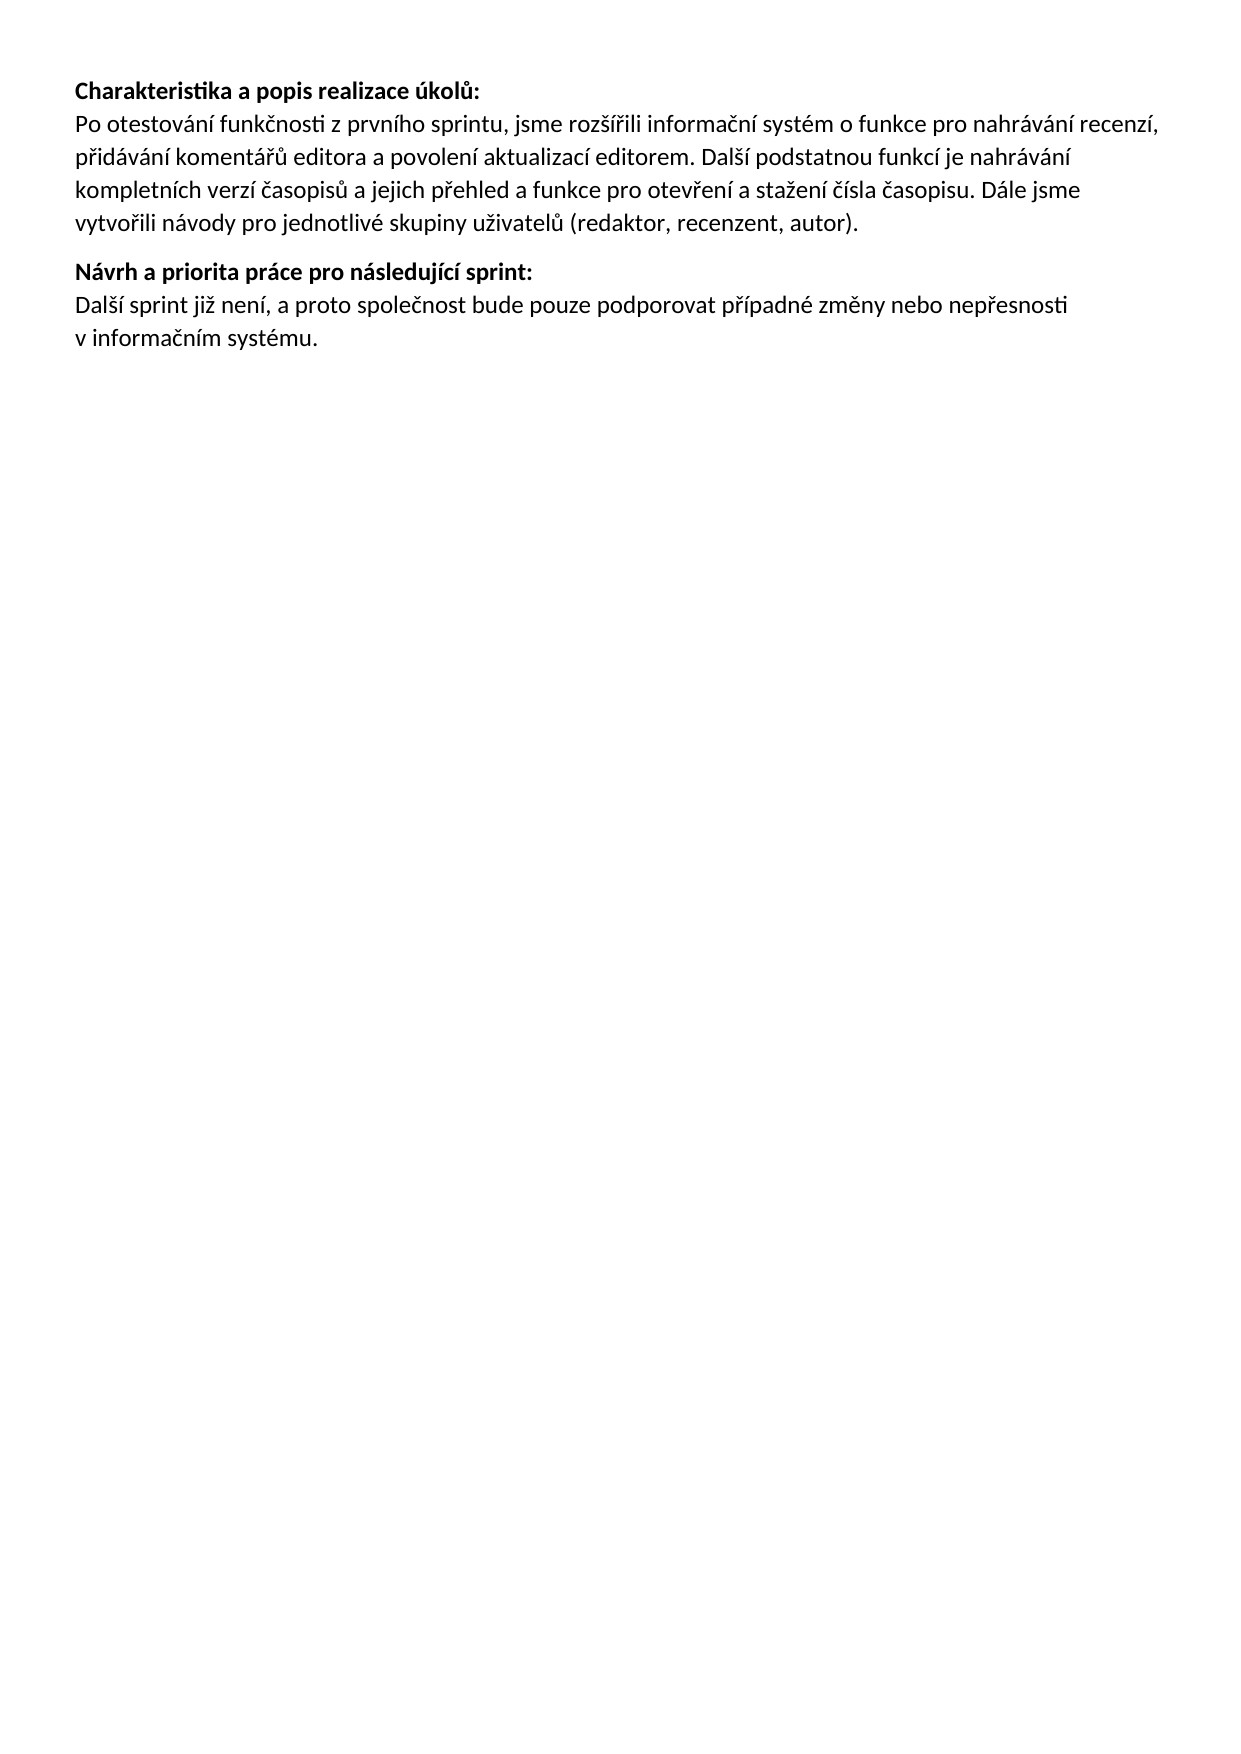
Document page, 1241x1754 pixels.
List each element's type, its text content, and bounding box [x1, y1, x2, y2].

text Návrh a priorita práce pro následující sprint: Další sprint již není, a proto společnost bude pouze podporovat případné změny nebo nepřesnosti v informačním systému. [75, 256, 1165, 353]
text Charakteristika a popis realizace úkolů: Po otestování funkčnosti z prvního sprintu, jsme rozšířili informační systém o funkce pro nahrávání recenzí, přidávání komentářů editora a povolení aktualizací editorem. Další podstatnou funkcí je nahrávání kompletních verzí časopisů a jejich přehled a funkce pro otevření a stažení čísla časopisu. Dále jsme vytvořili návody pro jednotlivé skupiny uživatelů (redaktor, recenzent, autor). [75, 75, 1165, 237]
